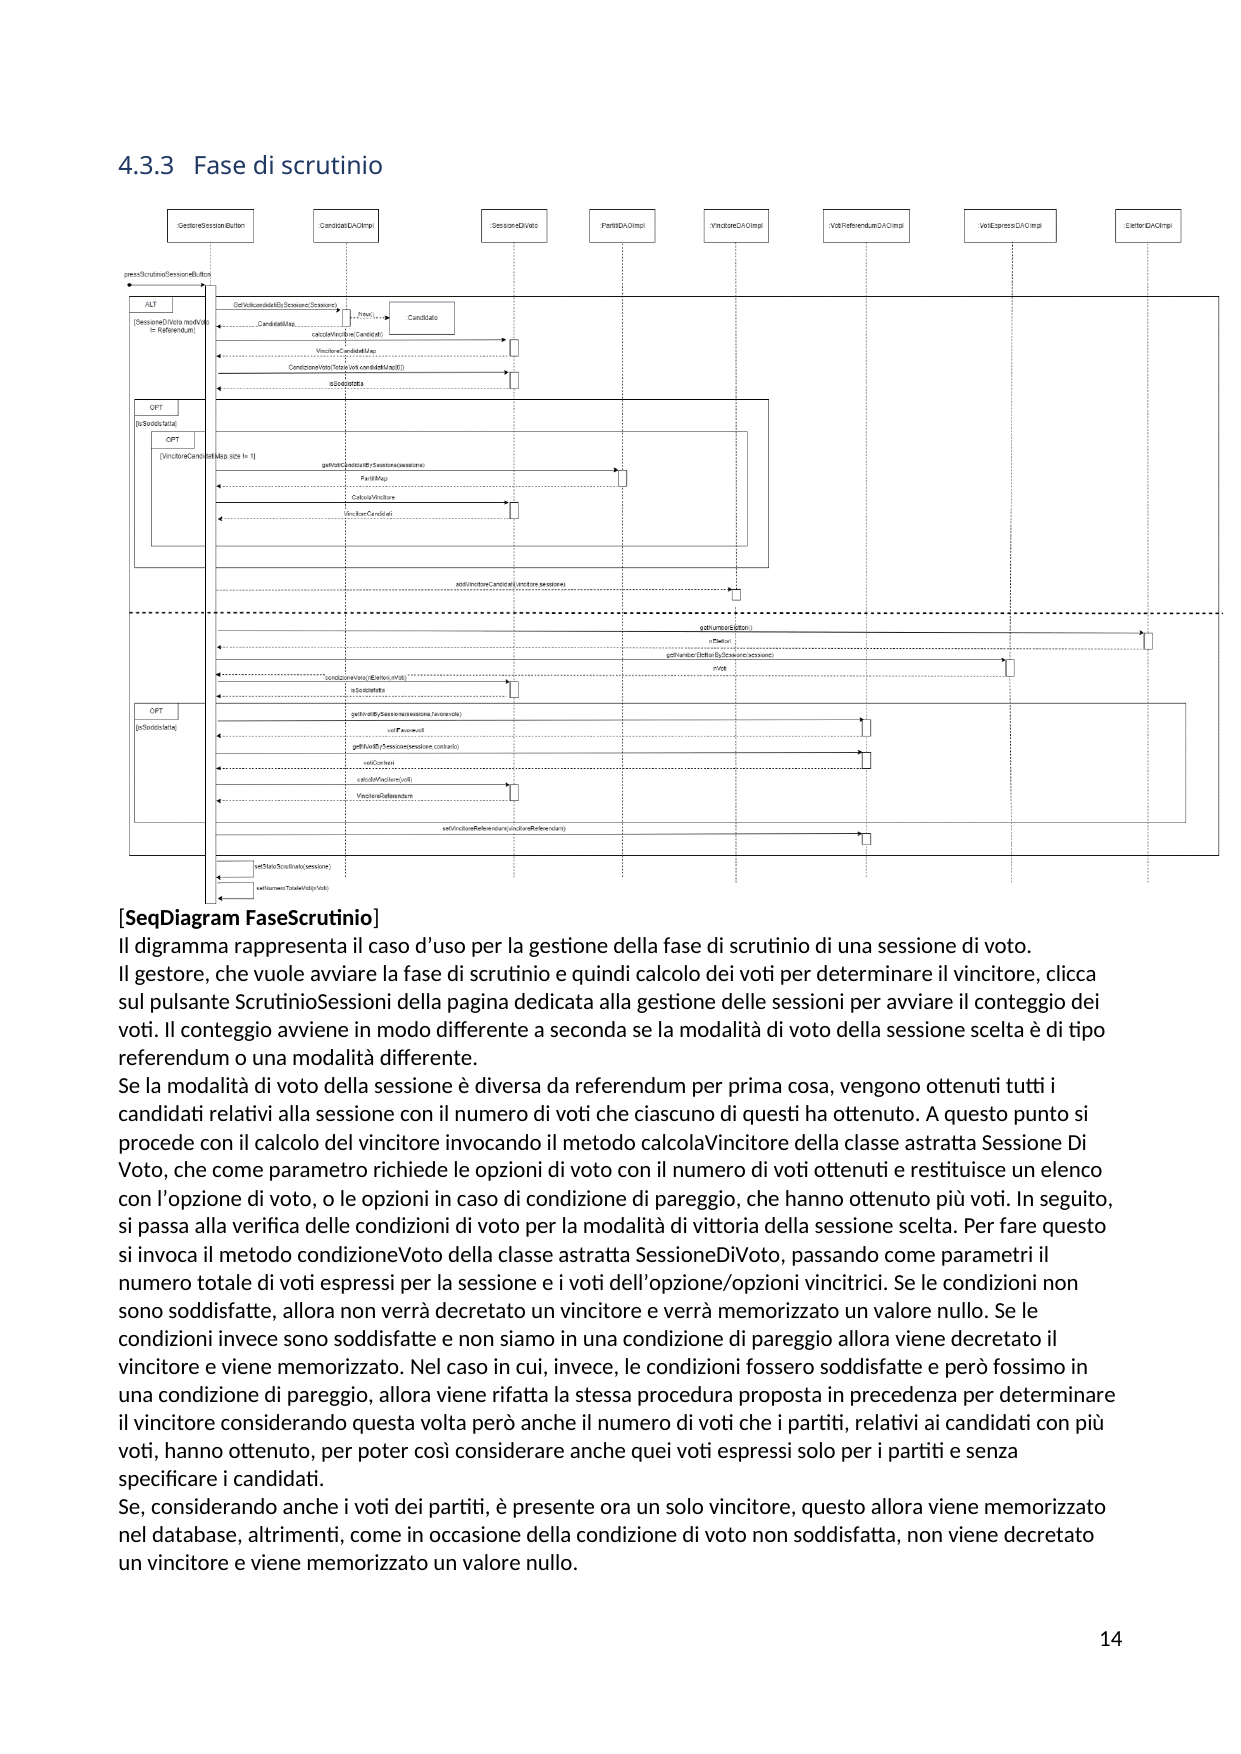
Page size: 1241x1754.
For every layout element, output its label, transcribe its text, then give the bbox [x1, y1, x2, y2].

text Se la modalità di voto della sessione è diversa da referendum per prima cosa, vengono ottenuti tutti i candidati relativi alla sessione con il numero di voti che ciascuno di questi ha ottenuto. A questo punto si procede con il calcolo del vincitore invocando il metodo calcolaVincitore della classe astratta Sessione Di Voto, che come parametro richiede le opzioni di voto con il numero di voti ottenuti e restituisce un elenco con l’opzione di voto, o le opzioni in caso di condizione di pareggio, che hanno ottenuto più voti. In seguito, si passa alla verifica delle condizioni di voto per la modalità di vittoria della sessione scelta. Per fare questo si invoca il metodo condizioneVoto della classe astratta SessioneDiVoto, passando come parametri il numero totale di voti espressi per la sessione e i voti dell’opzione/opzioni vincitrici. Se le condizioni non sono soddisfatte, allora non verrà decretato un vincitore e verrà memorizzato un valore nullo. Se le condizioni invece sono soddisfatte e non siamo in una condizione di pareggio allora viene decretato il vincitore e viene memorizzato. Nel caso in cui, invece, le condizioni fossero soddisfatte e però fossimo in una condizione di pareggio, allora viene rifatta la stessa procedura proposta in precedenza per determinare il vincitore considerando questa volta però anche il numero di voti che i partiti, relativi ai candidati con più voti, hanno ottenuto, per poter così considerare anche quei voti espressi solo per i partiti e senza specificare i candidati. [118, 1072, 1122, 1492]
text Il gestore, che vuole avviare la fase di scrutinio e quindi calcolo dei voti per determinare il vincitore, clicca sul pulsante ScrutinioSessioni della pagina dedicata alla gestione delle sessioni per avviare il conteggio dei voti. Il conteggio avviene in modo differente a seconda se la modalità di voto della sessione scelta è di tipo referendum o una modalità differente. [118, 959, 1122, 1072]
text Il digramma rappresenta il caso d’uso per la gestione della fase di scrutinio di una sessione di voto. [118, 931, 1122, 959]
text [SeqDiagram FaseScrutinio] [118, 904, 1122, 931]
subtitle Fase di scrutinio [118, 148, 1122, 182]
text Se, considerando anche i voti dei partiti, è presente ora un solo vincitore, questo allora viene memorizzato nel database, altrimenti, come in occasione della condizione di voto non soddisfatta, non viene decretato un vincitore e viene memorizzato un valore nullo. [118, 1492, 1122, 1576]
picture [118, 209, 1224, 904]
